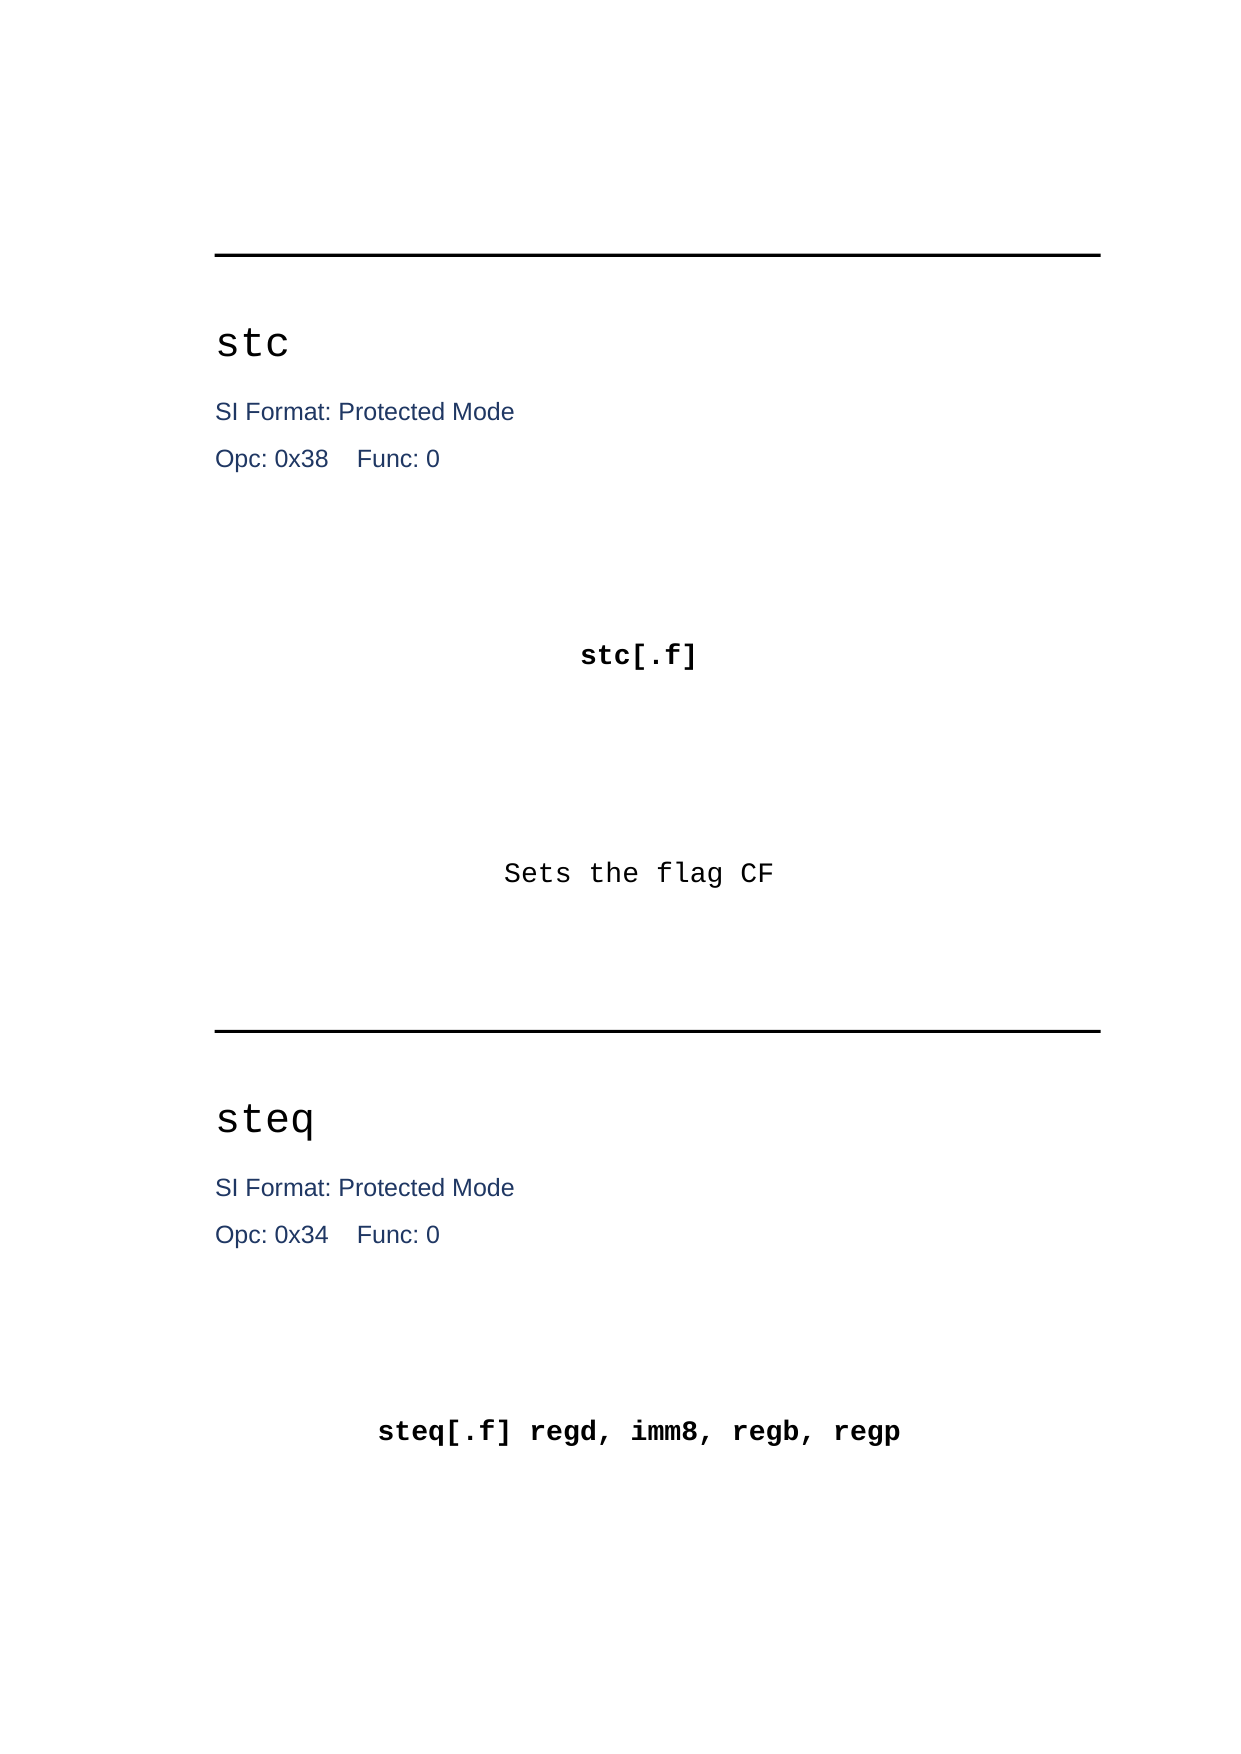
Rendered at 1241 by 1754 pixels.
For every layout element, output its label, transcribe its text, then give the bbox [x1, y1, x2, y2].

subtitle Opc: 0x34 Func: 0 [177, 1220, 1063, 1249]
text Sets the flag CF [177, 859, 1063, 891]
subtitle Opc: 0x38 Func: 0 [177, 444, 1063, 473]
subtitle stc [177, 322, 1063, 369]
subtitle SI Format: Protected Mode [177, 397, 1063, 425]
subtitle steq [177, 1098, 1063, 1145]
text stc[.f] [177, 641, 1063, 673]
subtitle SI Format: Protected Mode [177, 1173, 1063, 1202]
text steq[.f] regd, imm8, regb, regp [177, 1417, 1063, 1449]
